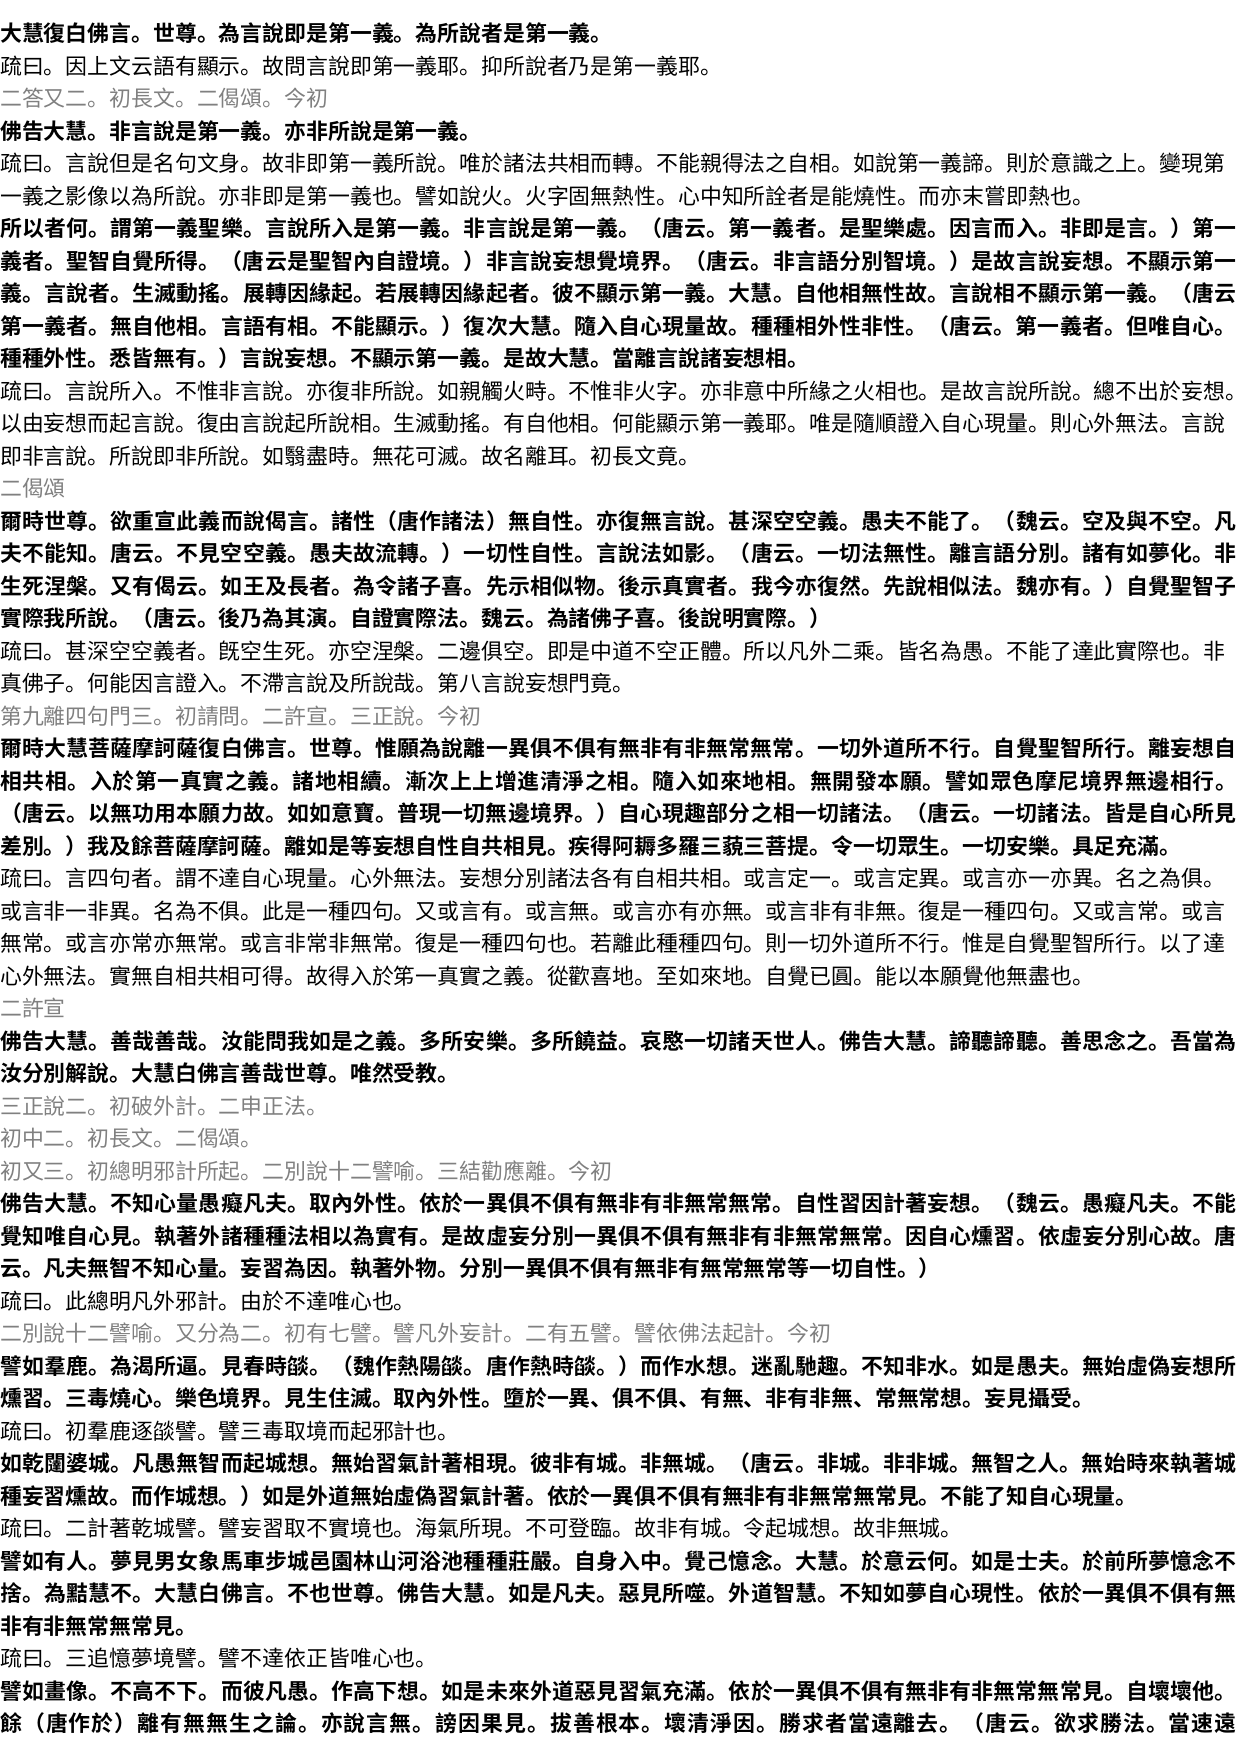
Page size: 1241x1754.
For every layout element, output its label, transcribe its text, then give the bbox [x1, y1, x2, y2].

text 疏曰。言四句者。謂不達自心現量。心外無法。妄想分別諸法各有自相共相。或言定一。或言定異。或言亦一亦異。名之為俱。或言非一非異。名為不俱。此是一種四句。又或言有。或言無。或言亦有亦無。或言非有非無。復是一種四句。又或言常。或言無常。或言亦常亦無常。或言非常非無常。復是一種四句也。若離此種種四句。則一切外道所不行。惟是自覺聖智所行。以了達心外無法。實無自相共相可得。故得入於笫一真實之義。從歡喜地。至如來地。自覺已圓。能以本願覺他無盡也。 [0, 861, 1240, 991]
text 疏曰。初羣鹿逐燄譬。譬三毒取境而起邪計也。 [0, 1413, 1240, 1446]
text 初中二。初長文。二偈頌。 [0, 1121, 1240, 1153]
text 三正說二。初破外計。二申正法。 [0, 1088, 1240, 1121]
text 二偈頌 [0, 471, 1240, 503]
text 疏曰。二計著乾城譬。譬妄習取不實境也。海氣所現。不可登臨。故非有城。令起城想。故非無城。 [0, 1511, 1240, 1543]
text 佛告大慧。不知心量愚癡凡夫。取內外性。依於一異俱不俱有無非有非無常無常。自性習因計著妄想。（魏云。愚癡凡夫。不能覺知唯自心見。執著外諸種種法相以為實有。是故虛妄分別一異俱不俱有無非有非無常無常。因自心燻習。依虛妄分別心故。唐云。凡夫無智不知心量。妄習為因。執著外物。分別一異俱不俱有無非有無常無常等一切自性。） [0, 1186, 1240, 1283]
text 疏曰。因上文云語有顯示。故問言說即第一義耶。抑所說者乃是第一義耶。 [0, 48, 1240, 81]
text 譬如有人。夢見男女象馬車步城邑園林山河浴池種種莊嚴。自身入中。覺己憶念。大慧。於意云何。如是士夫。於前所夢憶念不捨。為黠慧不。大慧白佛言。不也世尊。佛告大慧。如是凡夫。惡見所噬。外道智慧。不知如夢自心現性。依於一異俱不俱有無非有非無常無常見。 [0, 1543, 1240, 1641]
text 疏曰。甚深空空義者。旣空生死。亦空涅槃。二邊俱空。即是中道不空正體。所以凡外二乘。皆名為愚。不能了達此實際也。非真佛子。何能因言證入。不滯言說及所說哉。第八言說妄想門竟。 [0, 633, 1240, 698]
text 爾時大慧菩薩摩訶薩復白佛言。世尊。惟願為說離一異俱不俱有無非有非無常無常。一切外道所不行。自覺聖智所行。離妄想自相共相。入於第一真實之義。諸地相續。漸次上上增進清淨之相。隨入如來地相。無開發本願。譬如眾色摩尼境界無邊相行。（唐云。以無功用本願力故。如如意寶。普現一切無邊境界。）自心現趣部分之相一切諸法。（唐云。一切諸法。皆是自心所見差別。）我及餘菩薩摩訶薩。離如是等妄想自性自共相見。疾得阿耨多羅三藐三菩提。令一切眾生。一切安樂。具足充滿。 [0, 731, 1240, 861]
text 疏曰。三追憶夢境譬。譬不達依正皆唯心也。 [0, 1641, 1240, 1673]
text 譬如畫像。不高不下。而彼凡愚。作高下想。如是未來外道惡見習氣充滿。依於一異俱不俱有無非有非無常無常見。自壞壞他。餘（唐作於）離有無無生之論。亦說言無。謗因果見。拔善根本。壞清淨因。勝求者當遠離去。（唐云。欲求勝法。當速遠離。）作如是說。彼墮自他俱見有無妄想已。墮建立誹謗。以是惡見。當墮地獄。 [0, 1673, 1240, 1738]
text 二別說十二譬喻。又分為二。初有七譬。譬凡外妄計。二有五譬。譬依佛法起計。今初 [0, 1316, 1240, 1348]
text 譬如羣鹿。為渴所逼。見春時燄。（魏作熱陽燄。唐作熱時燄。）而作水想。迷亂馳趣。不知非水。如是愚夫。無始虛偽妄想所燻習。三毒燒心。樂色境界。見生住滅。取內外性。墮於一異、俱不俱、有無、非有非無、常無常想。妄見攝受。 [0, 1348, 1240, 1413]
text 大慧復白佛言。世尊。為言說即是第一義。為所說者是第一義。 [0, 16, 1240, 48]
text 佛告大慧。善哉善哉。汝能問我如是之義。多所安樂。多所饒益。哀愍一切諸天世人。佛告大慧。諦聽諦聽。善思念之。吾當為汝分別解說。大慧白佛言善哉世尊。唯然受教。 [0, 1023, 1240, 1088]
text 疏曰。言說所入。不惟非言說。亦復非所說。如親觸火畤。不惟非火字。亦非意中所緣之火相也。是故言說所說。總不出於妄想。以由妄想而起言說。復由言說起所說相。生滅動搖。有自他相。何能顯示第一義耶。唯是隨順證入自心現量。則心外無法。言說即非言說。所說即非所說。如翳盡時。無花可滅。故名離耳。初長文竟。 [0, 373, 1240, 471]
text 初又三。初總明邪計所起。二別說十二譬喻。三結勸應離。今初 [0, 1153, 1240, 1186]
text 二答又二。初長文。二偈頌。今初 [0, 81, 1240, 113]
text 第九離四句門三。初請問。二許宣。三正說。今初 [0, 698, 1240, 731]
text 如乾闥婆城。凡愚無智而起城想。無始習氣計著相現。彼非有城。非無城。（唐云。非城。非非城。無智之人。無始時來執著城種妄習燻故。而作城想。）如是外道無始虛偽習氣計著。依於一異俱不俱有無非有非無常無常見。不能了知自心現量。 [0, 1446, 1240, 1511]
text 佛告大慧。非言說是第一義。亦非所說是第一義。 [0, 113, 1240, 146]
text 二許宣 [0, 991, 1240, 1023]
text 疏曰。此總明凡外邪計。由於不達唯心也。 [0, 1283, 1240, 1316]
text 疏曰。言說但是名句文身。故非即第一義所說。唯於諸法共相而轉。不能親得法之自相。如說第一義諦。則於意識之上。變現第一義之影像以為所說。亦非即是第一義也。譬如說火。火字固無熱性。心中知所詮者是能燒性。而亦末嘗即熱也。 [0, 146, 1240, 211]
